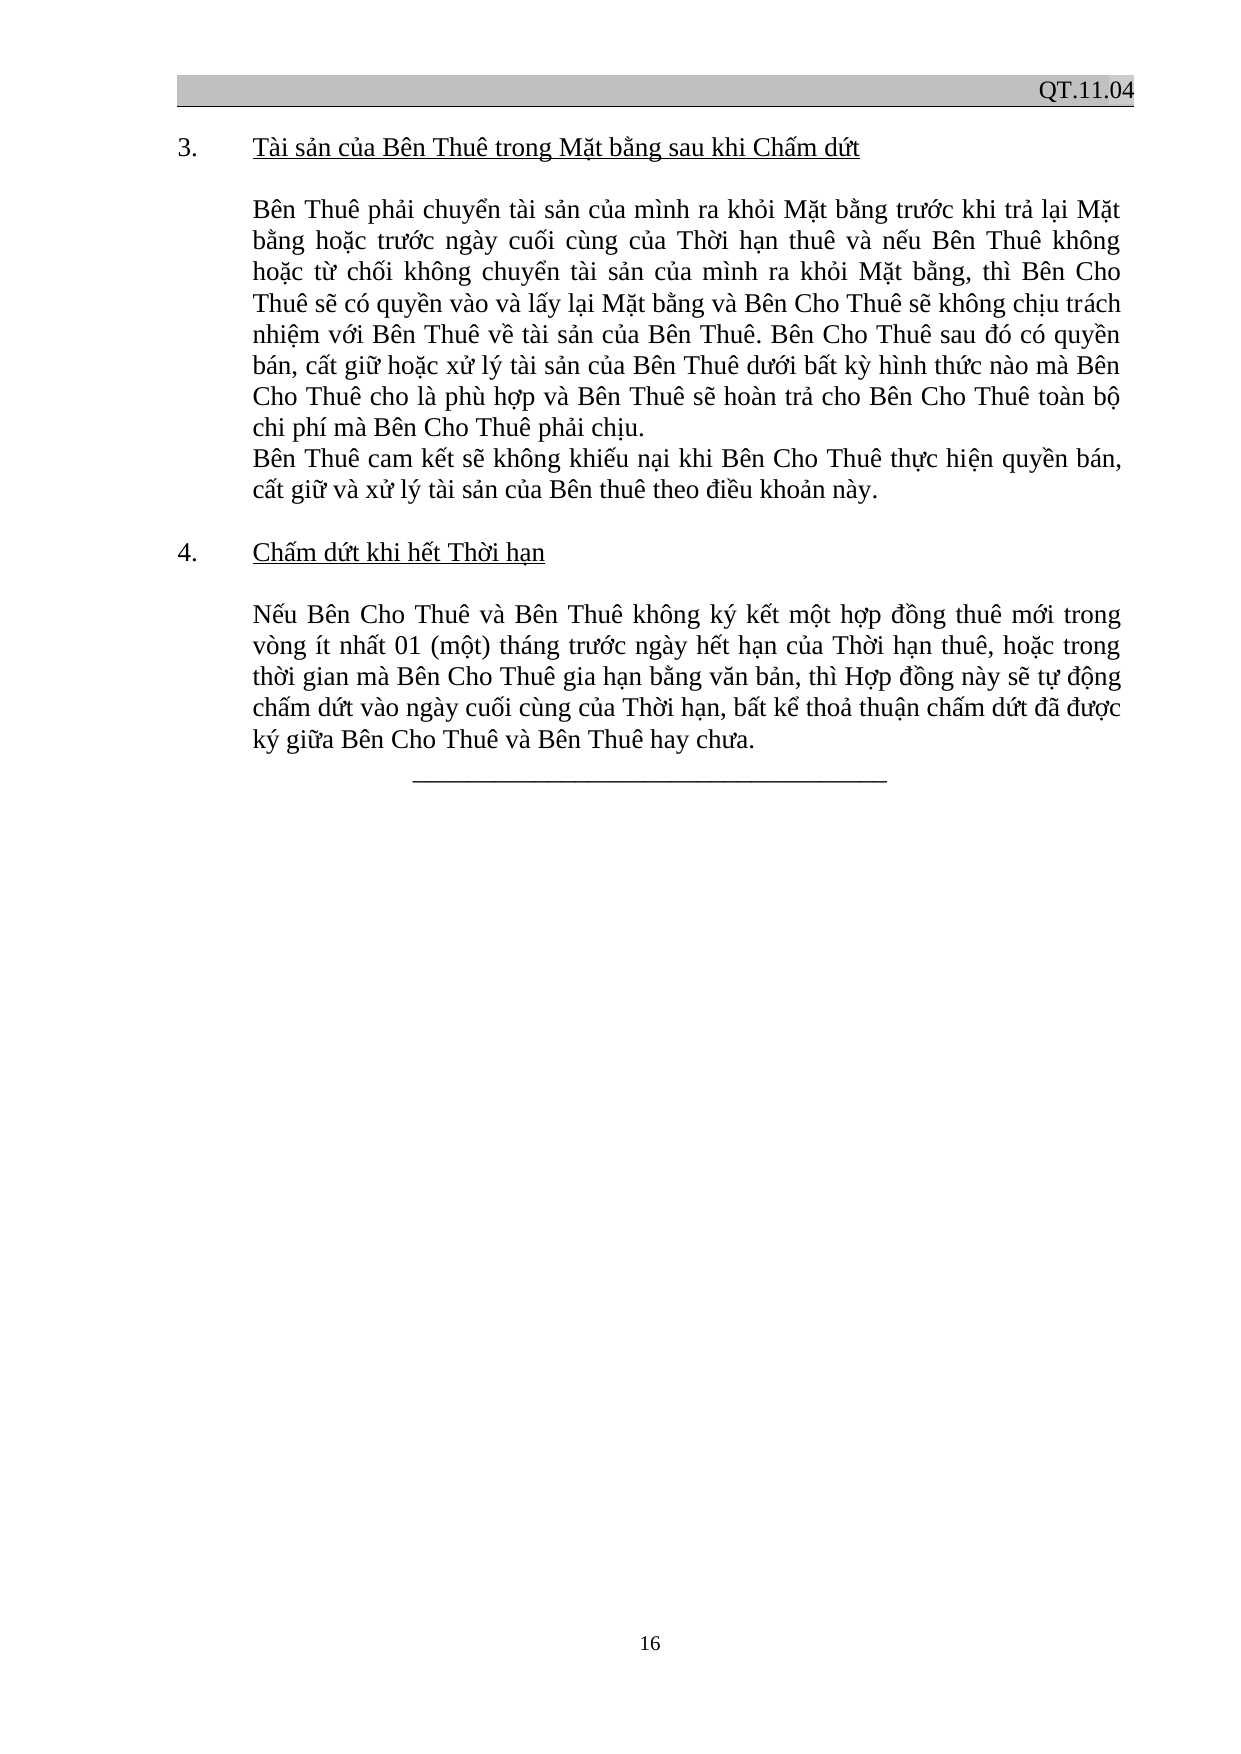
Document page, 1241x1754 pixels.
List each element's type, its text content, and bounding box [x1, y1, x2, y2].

text Bên Thuê cam kết sẽ không khiếu nại khi Bên Cho Thuê thực hiện quyền bán, cất giữ và xử lý tài sản của Bên thuê theo điều khoản này. [252, 442, 1122, 505]
text Nếu Bên Cho Thuê và Bên Thuê không ký kết một hợp đồng thuê mới trong vòng ít nhất 01 (một) tháng trước ngày hết hạn của Thời hạn thuê, hoặc trong thời gian mà Bên Cho Thuê gia hạn bằng văn bản, thì Hợp đồng này sẽ tự động chấm dứt vào ngày cuối cùng của Thời hạn, bất kể thoả thuận chấm dứt đã được ký giữa Bên Cho Thuê và Bên Thuê hay chưa. [252, 598, 1122, 754]
text 3. Tài sản của Bên Thuê trong Mặt bằng sau khi Chấm dứt [177, 131, 1122, 162]
text ___________________________________PHẦN VI [177, 754, 1122, 785]
text Bên Thuê phải chuyển tài sản của mình ra khỏi Mặt bằng trước khi trả lại Mặt bằng hoặc trước ngày cuối cùng của Thời hạn thuê và nếu Bên Thuê không hoặc từ chối không chuyển tài sản của mình ra khỏi Mặt bằng, thì Bên Cho Thuê sẽ có quyền vào và lấy lại Mặt bằng và Bên Cho Thuê sẽ không chịu trách nhiệm với Bên Thuê về tài sản của Bên Thuê. Bên Cho Thuê sau đó có quyền bán, cất giữ hoặc xử lý tài sản của Bên Thuê dưới bất kỳ hình thức nào mà Bên Cho Thuê cho là phù hợp và Bên Thuê sẽ hoàn trả cho Bên Cho Thuê toàn bộ chi phí mà Bên Cho Thuê phải chịu. [252, 193, 1122, 442]
text 4. Chấm dứt khi hết Thời hạn [177, 536, 1122, 567]
